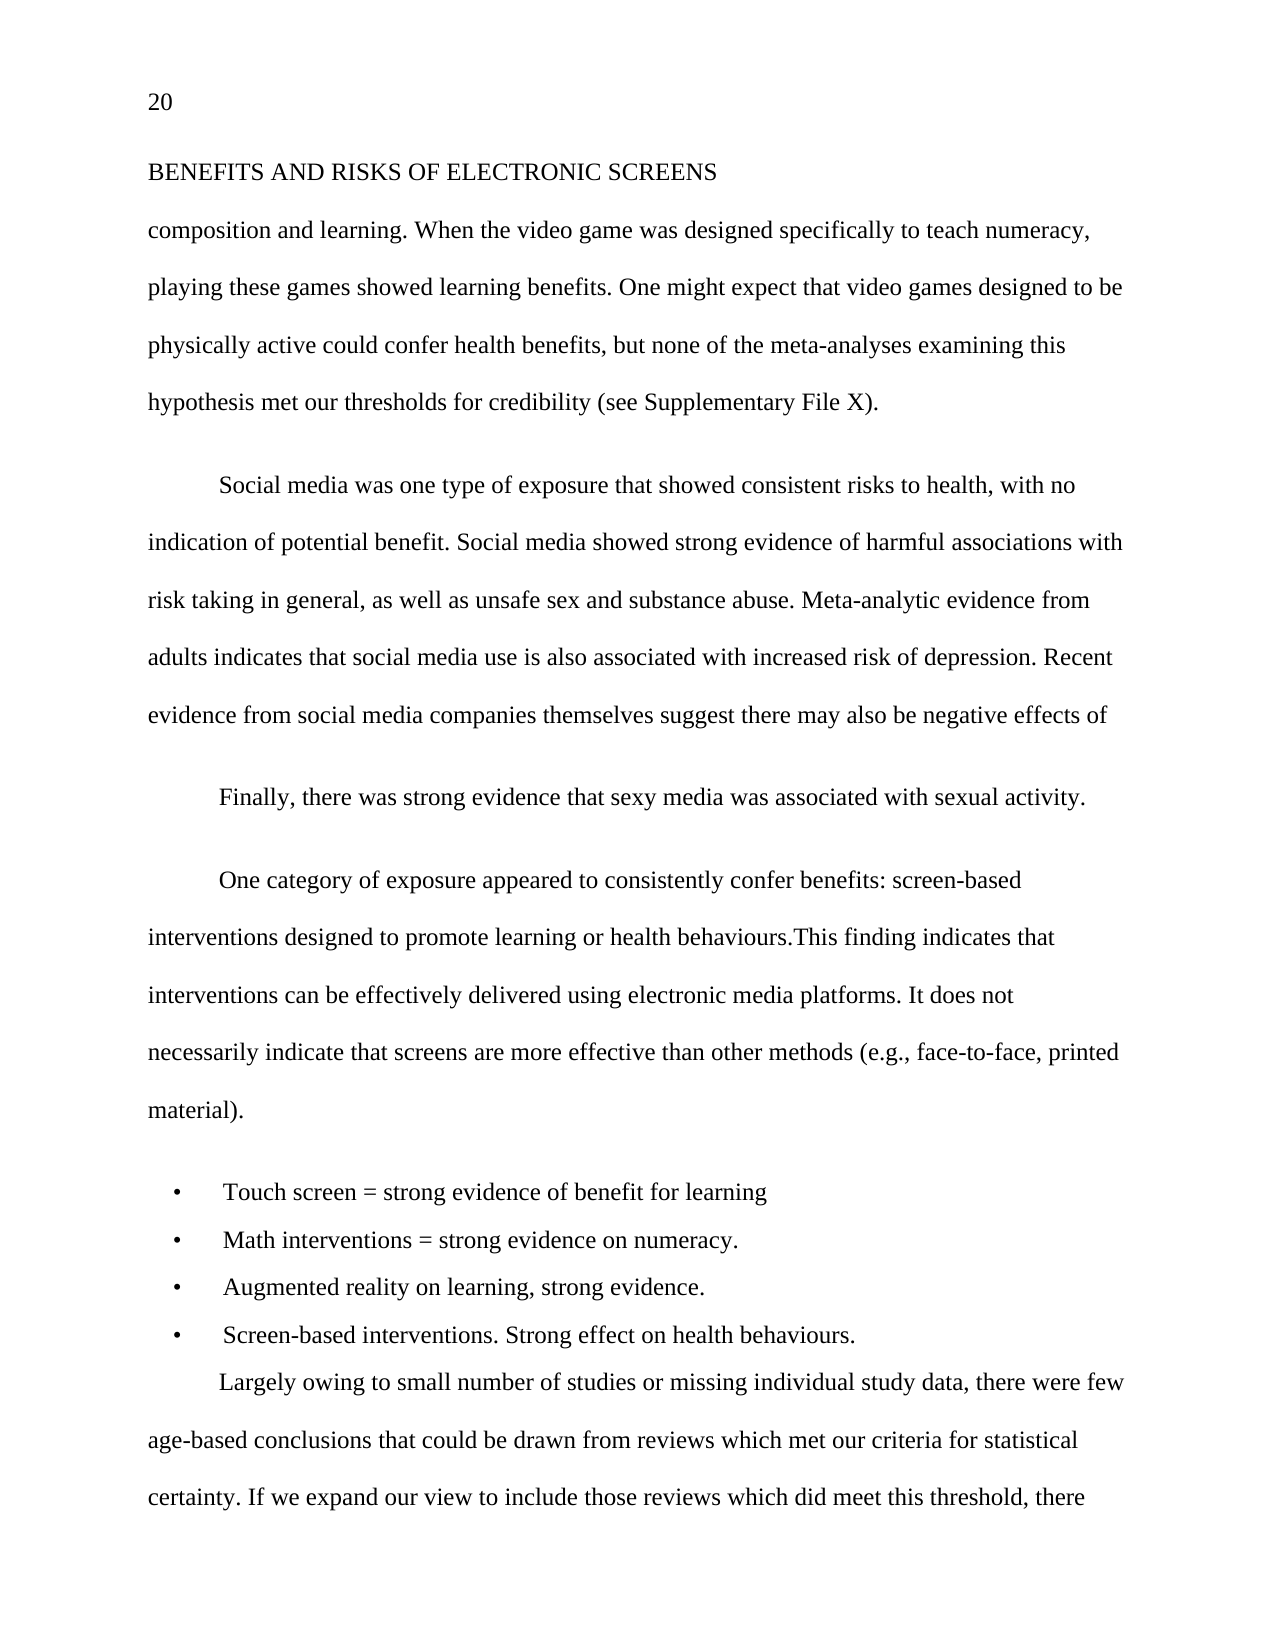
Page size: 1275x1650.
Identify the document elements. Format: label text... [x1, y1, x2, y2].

list Screen-based interventions. Strong effect on health behaviours. [173, 1320, 1127, 1349]
text Finally, there was strong evidence that sexy media was associated with sexual activity. [148, 782, 1127, 811]
list Math interventions = strong evidence on numeracy. [173, 1225, 1127, 1254]
list Augmented reality on learning, strong evidence. [173, 1272, 1127, 1301]
text Social media was one type of exposure that showed consistent risks to health, with no indication of potential benefit. Social media showed strong evidence of harmful associations with risk taking in general, as well as unsafe sex and substance abuse. Meta-analytic evidence from adults indicates that social media use is also associated with increased risk of depression. Recent evidence from social media companies themselves suggest there may also be negative effects of [148, 470, 1127, 729]
text One category of exposure appeared to consistently confer benefits: screen-based interventions designed to promote learning or health behaviours.This finding indicates that interventions can be effectively delivered using electronic media platforms. It does not necessarily indicate that screens are more effective than other methods (e.g., face-to-face, printed material). [148, 865, 1127, 1124]
list Touch screen = strong evidence of benefit for learning [173, 1177, 1127, 1206]
